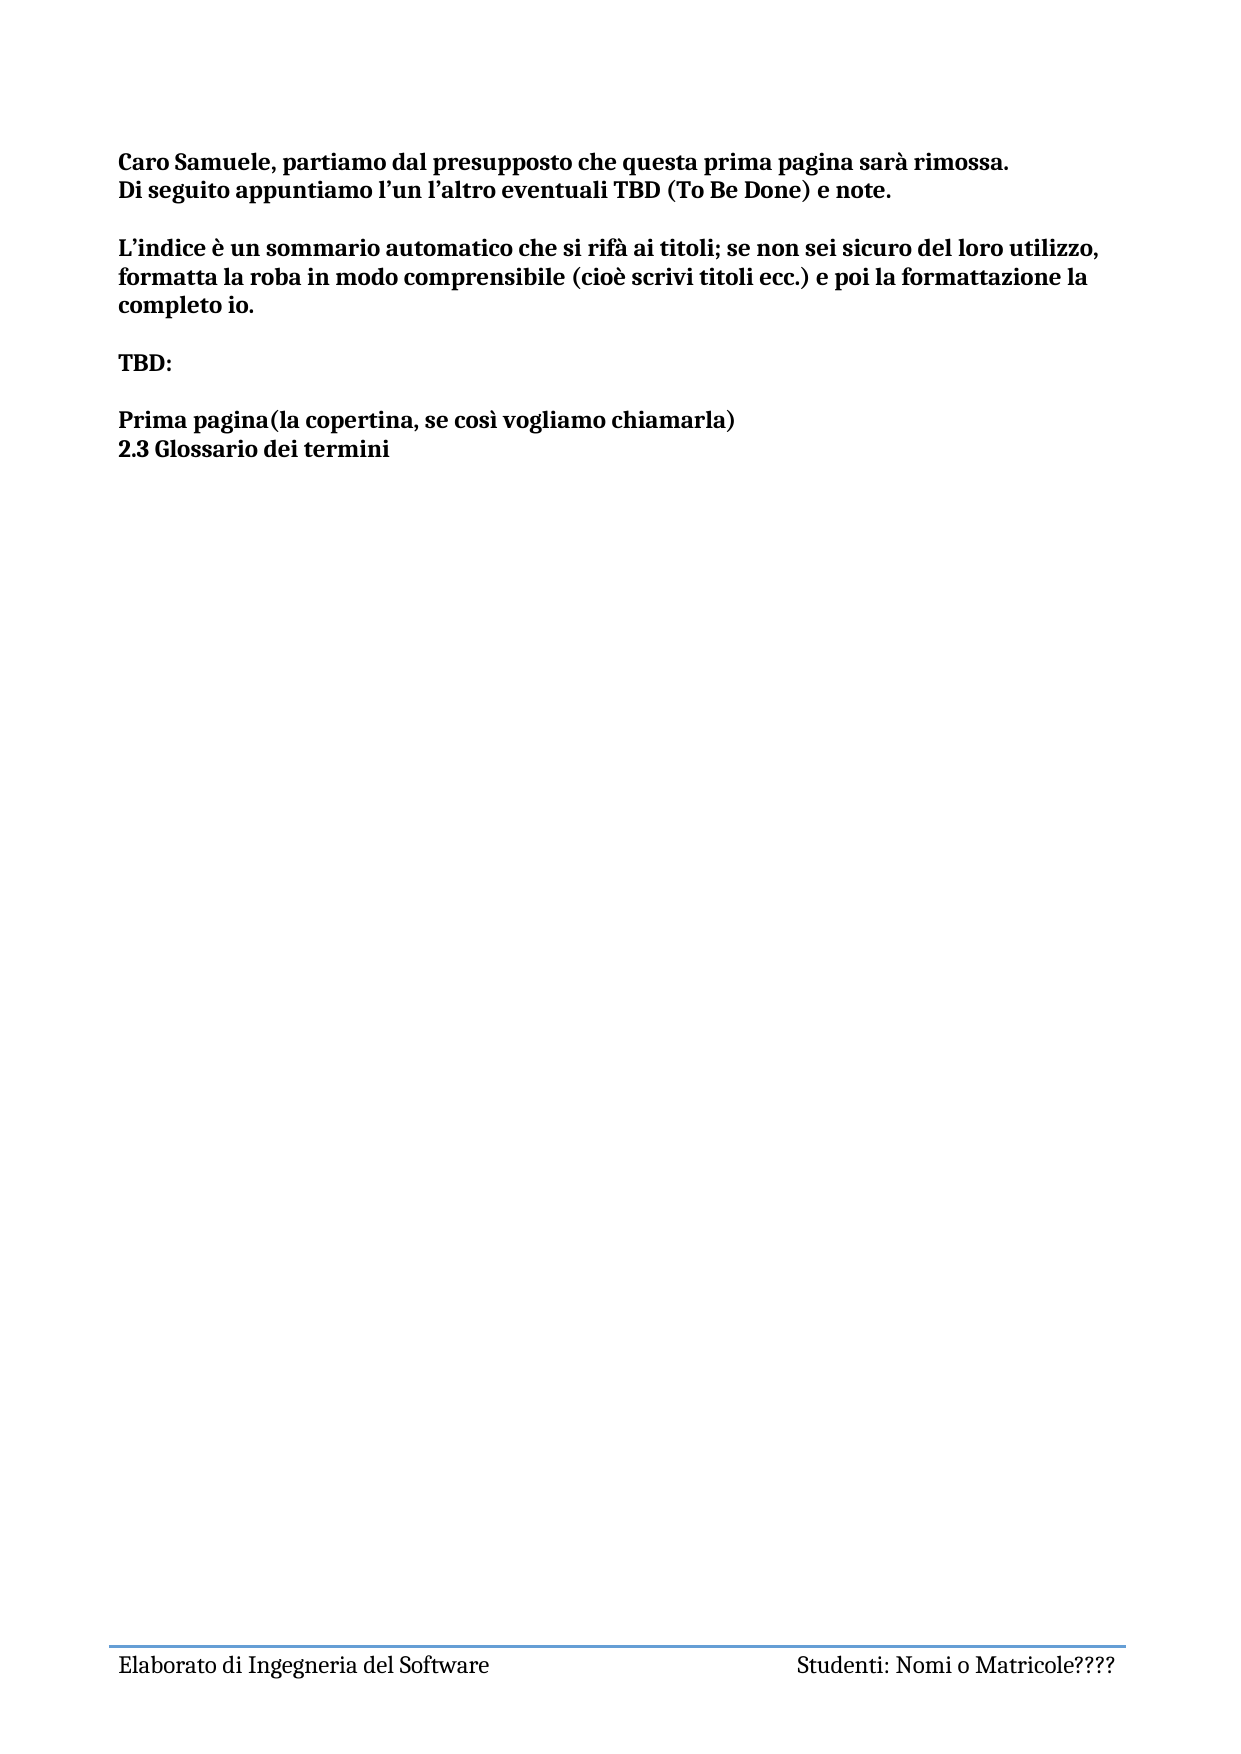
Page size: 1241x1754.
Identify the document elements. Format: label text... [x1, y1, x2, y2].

text Prima pagina(la copertina, se così vogliamo chiamarla) [118, 406, 1122, 435]
text Caro Samuele, partiamo dal presupposto che questa prima pagina sarà rimossa. [118, 148, 1122, 176]
text 2.3 Glossario dei termini [118, 435, 1122, 464]
text L’indice è un sommario automatico che si rifà ai titoli; se non sei sicuro del loro utilizzo, formatta la roba in modo comprensibile (cioè scrivi titoli ecc.) e poi la formattazione la completo io. TBD: [118, 234, 1122, 406]
text Di seguito appuntiamo l’un l’altro eventuali TBD (To Be Done) e note. [118, 176, 1122, 205]
